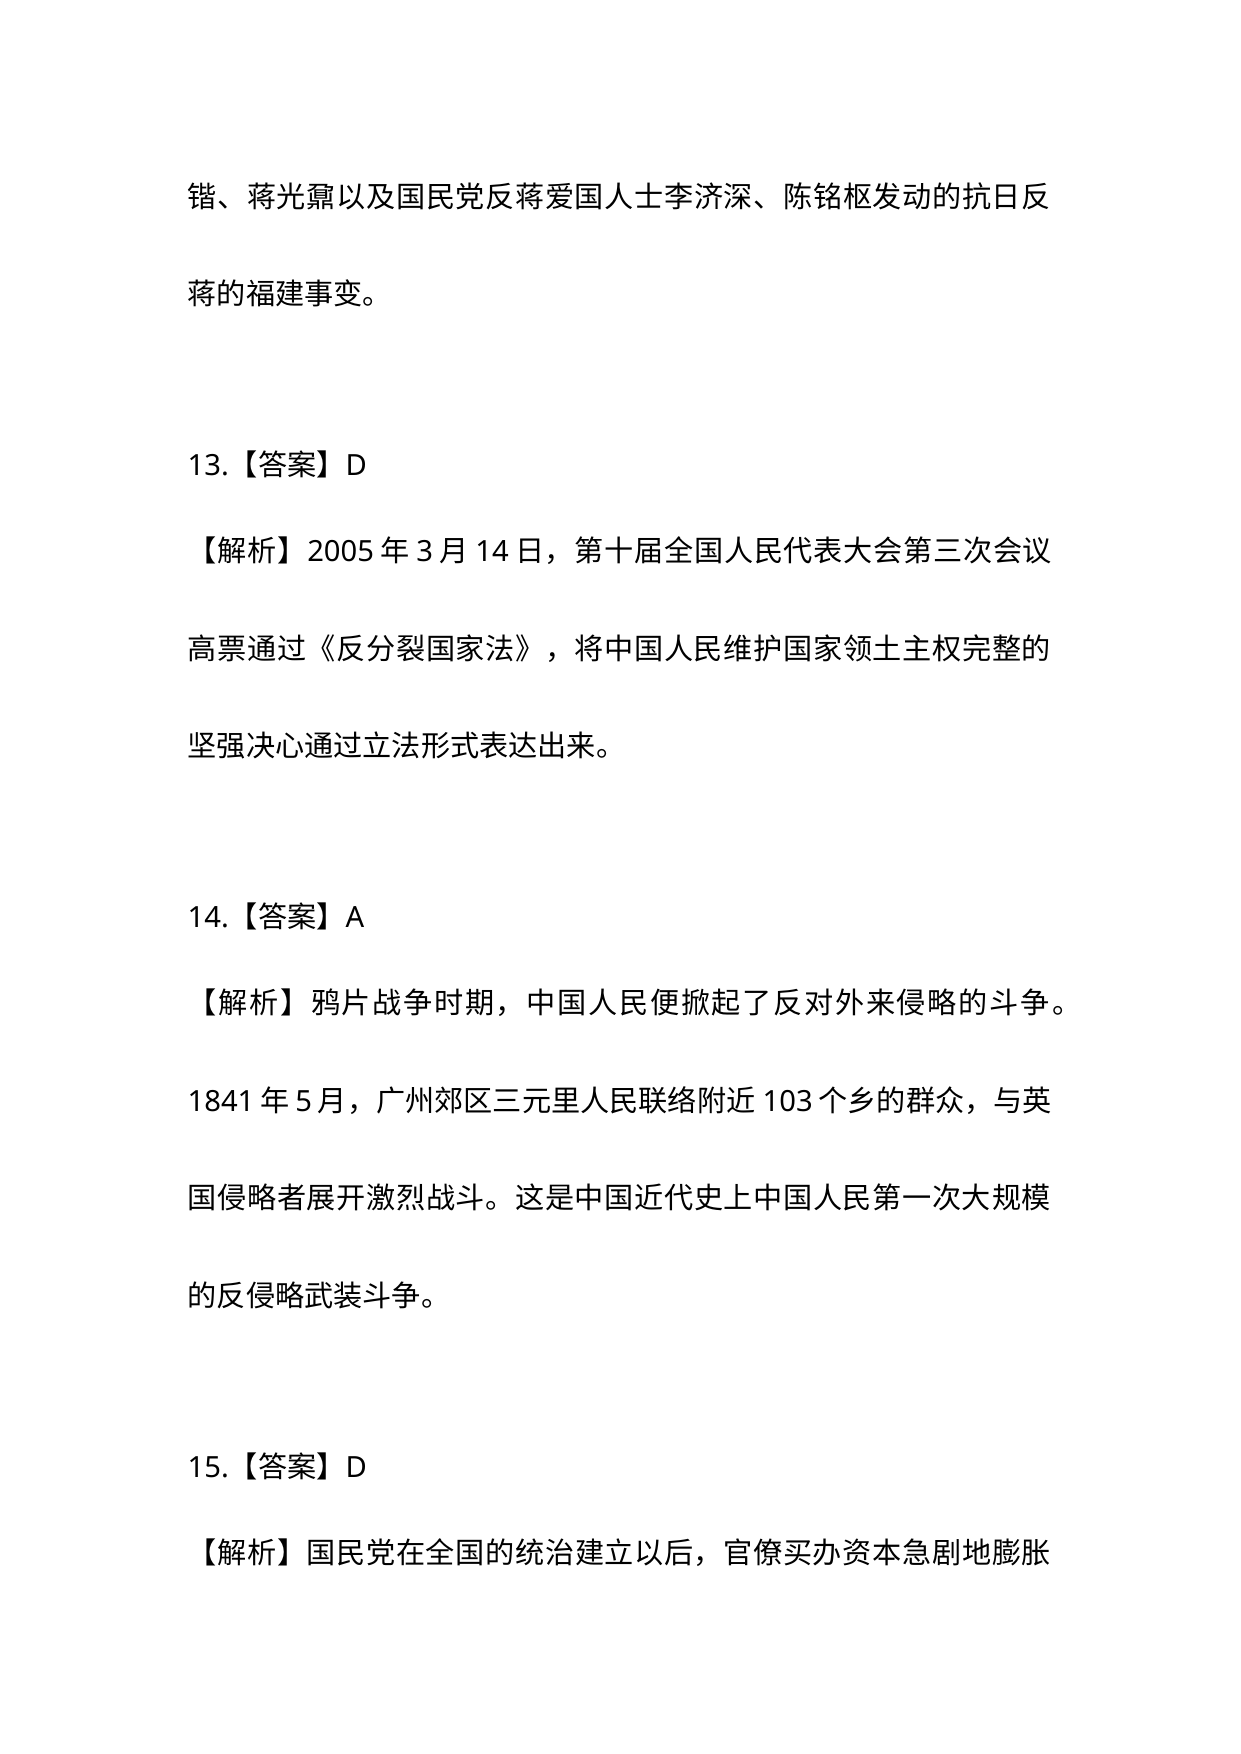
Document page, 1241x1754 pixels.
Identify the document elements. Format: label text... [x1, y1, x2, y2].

text 【解析】鸦片战争时期，中国人民便掀起了反对外来侵略的斗争。1841年5月，广州郊区三元里人民联络附近103个乡的群众，与英国侵略者展开激烈战斗。这是中国近代史上中国人民第一次大规模的反侵略武装斗争。 [187, 969, 1053, 1326]
text 14.【答案】A [187, 882, 1053, 947]
text 【解析】2005年3月14日，第十届全国人民代表大会第三次会议高票通过《反分裂国家法》，将中国人民维护国家领土主权完整的坚强决心通过立法形式表达出来。 [187, 517, 1053, 777]
text 13.【答案】D [187, 430, 1053, 495]
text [187, 162, 1053, 324]
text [187, 1518, 1053, 1583]
text 15.【答案】D [187, 1432, 1053, 1497]
